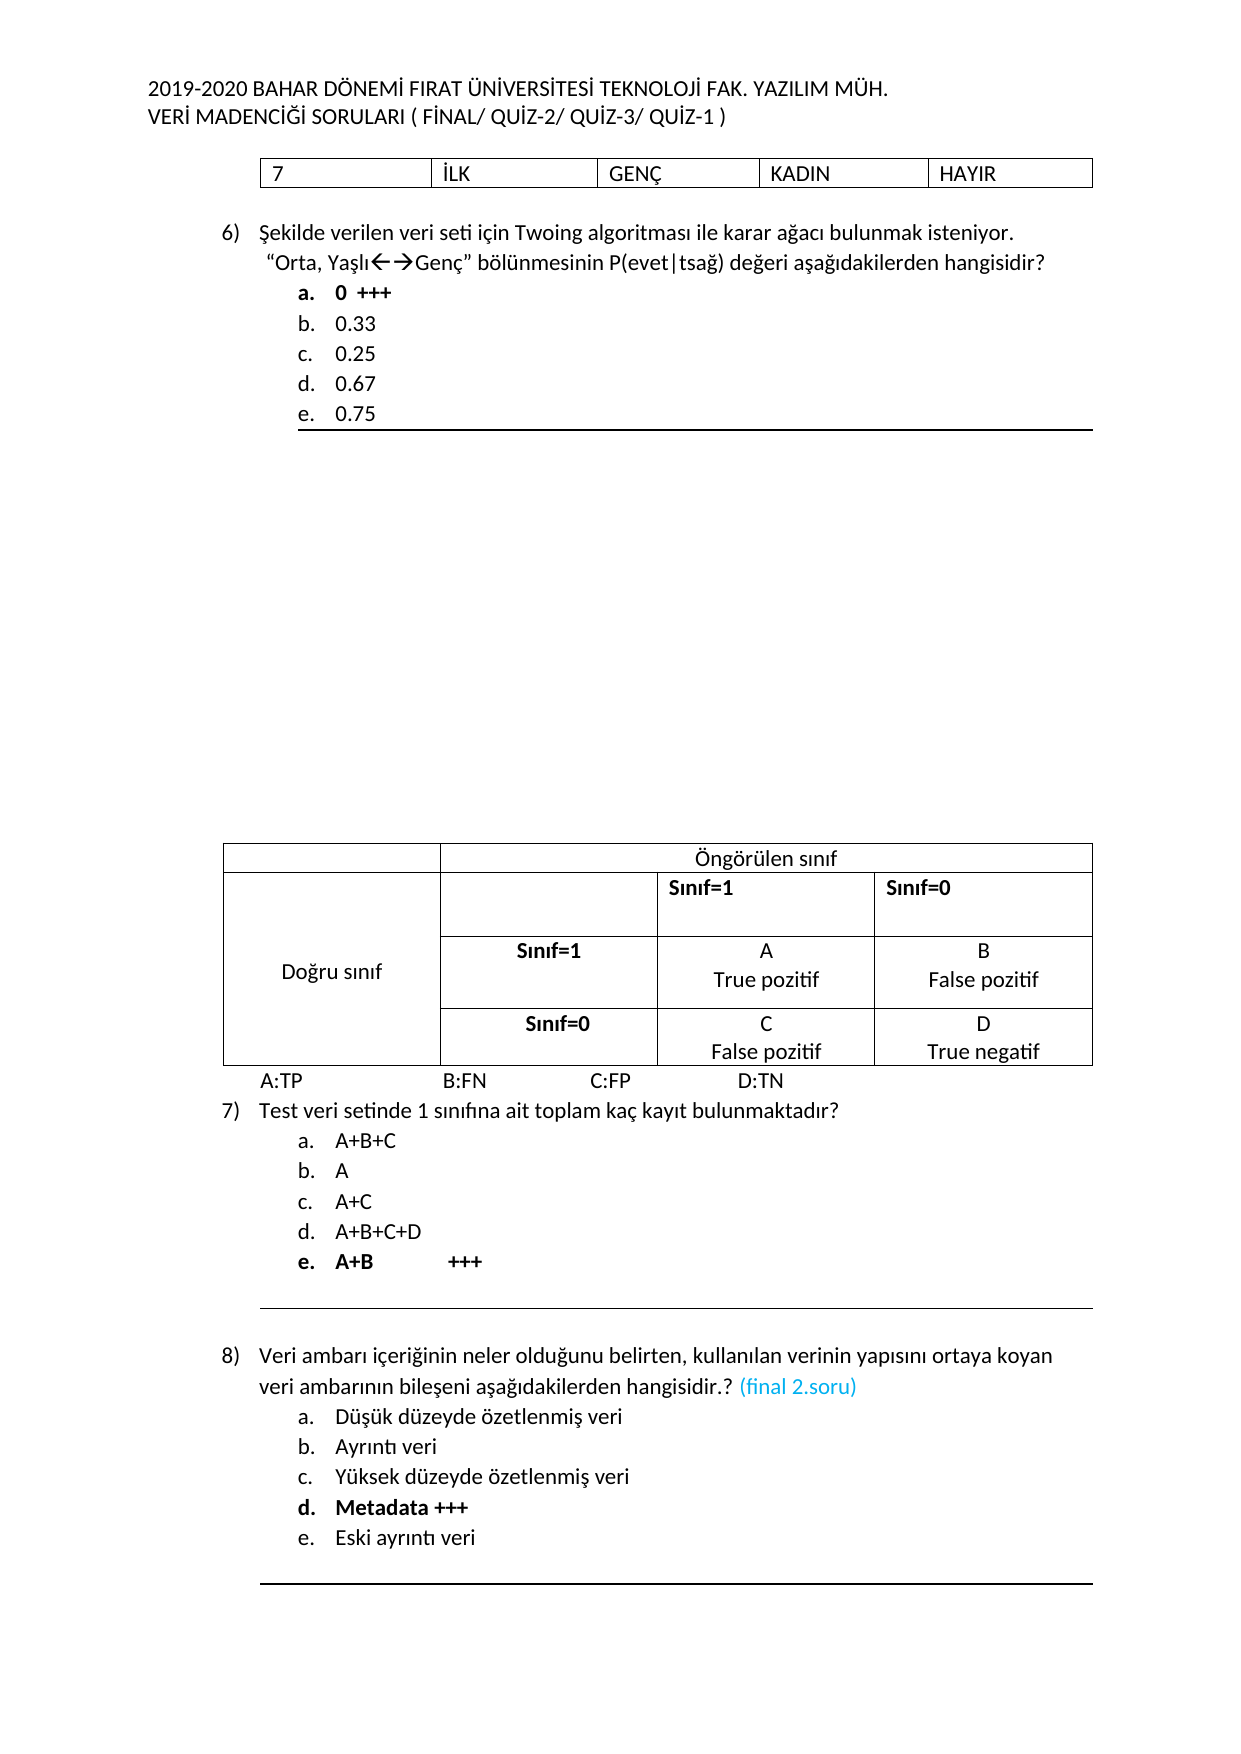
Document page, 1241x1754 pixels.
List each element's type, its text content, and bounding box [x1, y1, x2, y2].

list A+B+C [298, 1126, 1093, 1154]
list 0.33 [298, 309, 1093, 337]
list 0.75 [298, 399, 1093, 429]
list Şekilde verilen veri seti için Twoing algoritması ile karar ağacı bulunmak isteniyor. [221, 218, 1093, 246]
list Ayrıntı veri [298, 1432, 1093, 1460]
table_cell D True negatif [875, 1009, 1092, 1065]
table_header [224, 844, 440, 872]
list Veri ambarı içeriğinin neler olduğunu belirten, kullanılan verinin yapısını ortaya koyan veri ambarının bileşeni aşağıdakilerden hangisidir.? (final 2.soru) [221, 1342, 1093, 1400]
list “Orta, YaşlıGenç” bölünmesinin P(evet|tsağ) değeri aşağıdakilerden hangisidir? [260, 248, 1093, 276]
list A+B+C+D [298, 1217, 1093, 1245]
table_cell Sınıf=1 [441, 937, 657, 1008]
list Metadata +++ [298, 1493, 1093, 1521]
table_cell HAYIR [929, 159, 1092, 187]
list A+B +++ [298, 1247, 1093, 1275]
list 0 +++ [298, 278, 1093, 307]
table_cell İLK [432, 159, 597, 187]
table_cell B False pozitif [875, 937, 1092, 1008]
list A:TP B:FN C:FP D:TN [260, 1066, 1093, 1094]
table_cell KADIN [760, 159, 928, 187]
list Düşük düzeyde özetlenmiş veri [298, 1402, 1093, 1430]
list Test veri setinde 1 sınıfına ait toplam kaç kayıt bulunmaktadır? [221, 1096, 1093, 1124]
table_cell Sınıf=1 [658, 873, 874, 936]
list 0.25 [298, 339, 1093, 367]
table_header Öngörülen sınıf [441, 844, 1092, 872]
table_cell Doğru sınıf [224, 873, 440, 1065]
table_cell C False pozitif [658, 1009, 874, 1065]
table_cell 7 [261, 159, 431, 187]
list A [298, 1157, 1093, 1185]
table_cell Sınıf=0 [441, 1009, 657, 1065]
table_cell Sınıf=0 [875, 873, 1092, 936]
table_cell A True pozitif [658, 937, 874, 1008]
list Eski ayrıntı veri [298, 1523, 1093, 1551]
list A+C [298, 1187, 1093, 1215]
table_cell GENÇ [598, 159, 759, 187]
list Yüksek düzeyde özetlenmiş veri [298, 1462, 1093, 1490]
table_cell [441, 873, 657, 936]
list 0.67 [298, 369, 1093, 397]
